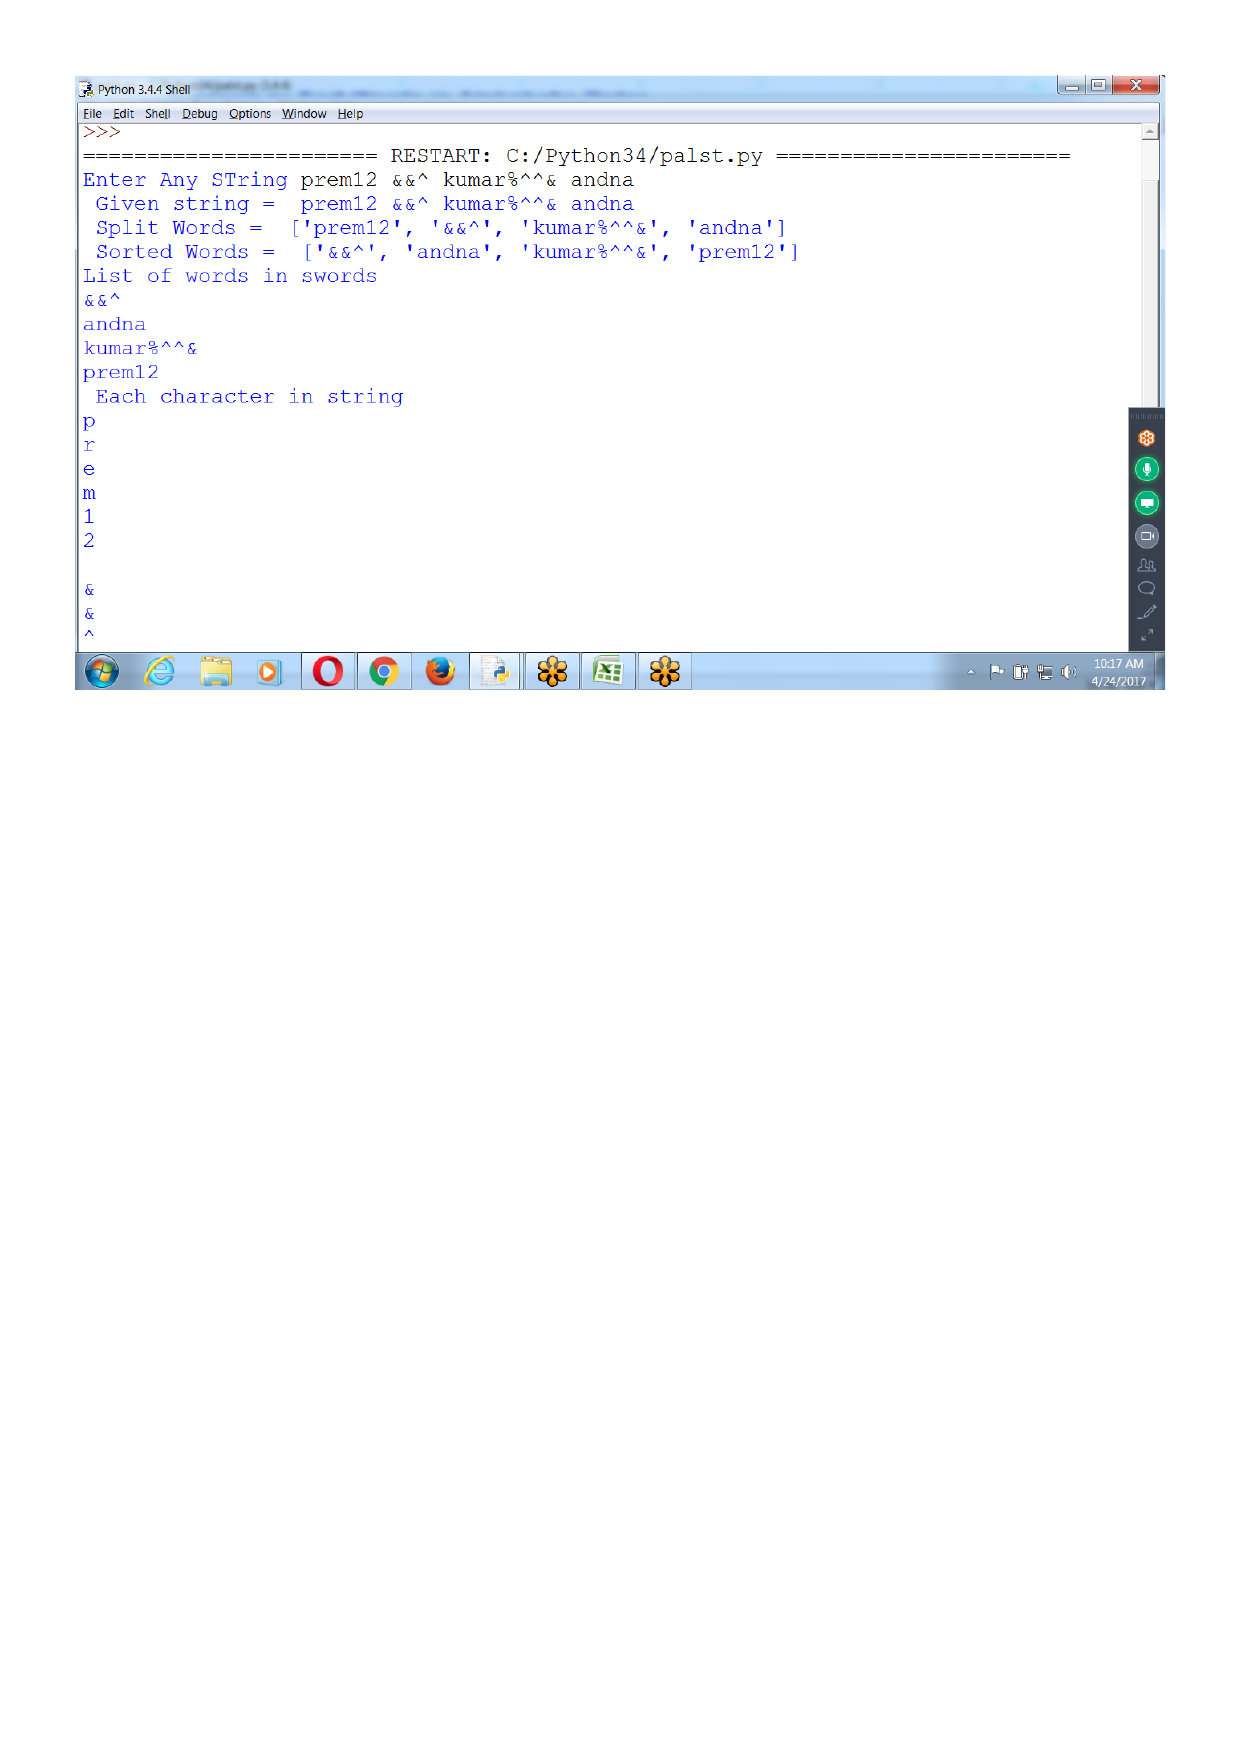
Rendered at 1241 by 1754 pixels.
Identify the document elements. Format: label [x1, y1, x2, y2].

picture [75, 75, 1166, 690]
